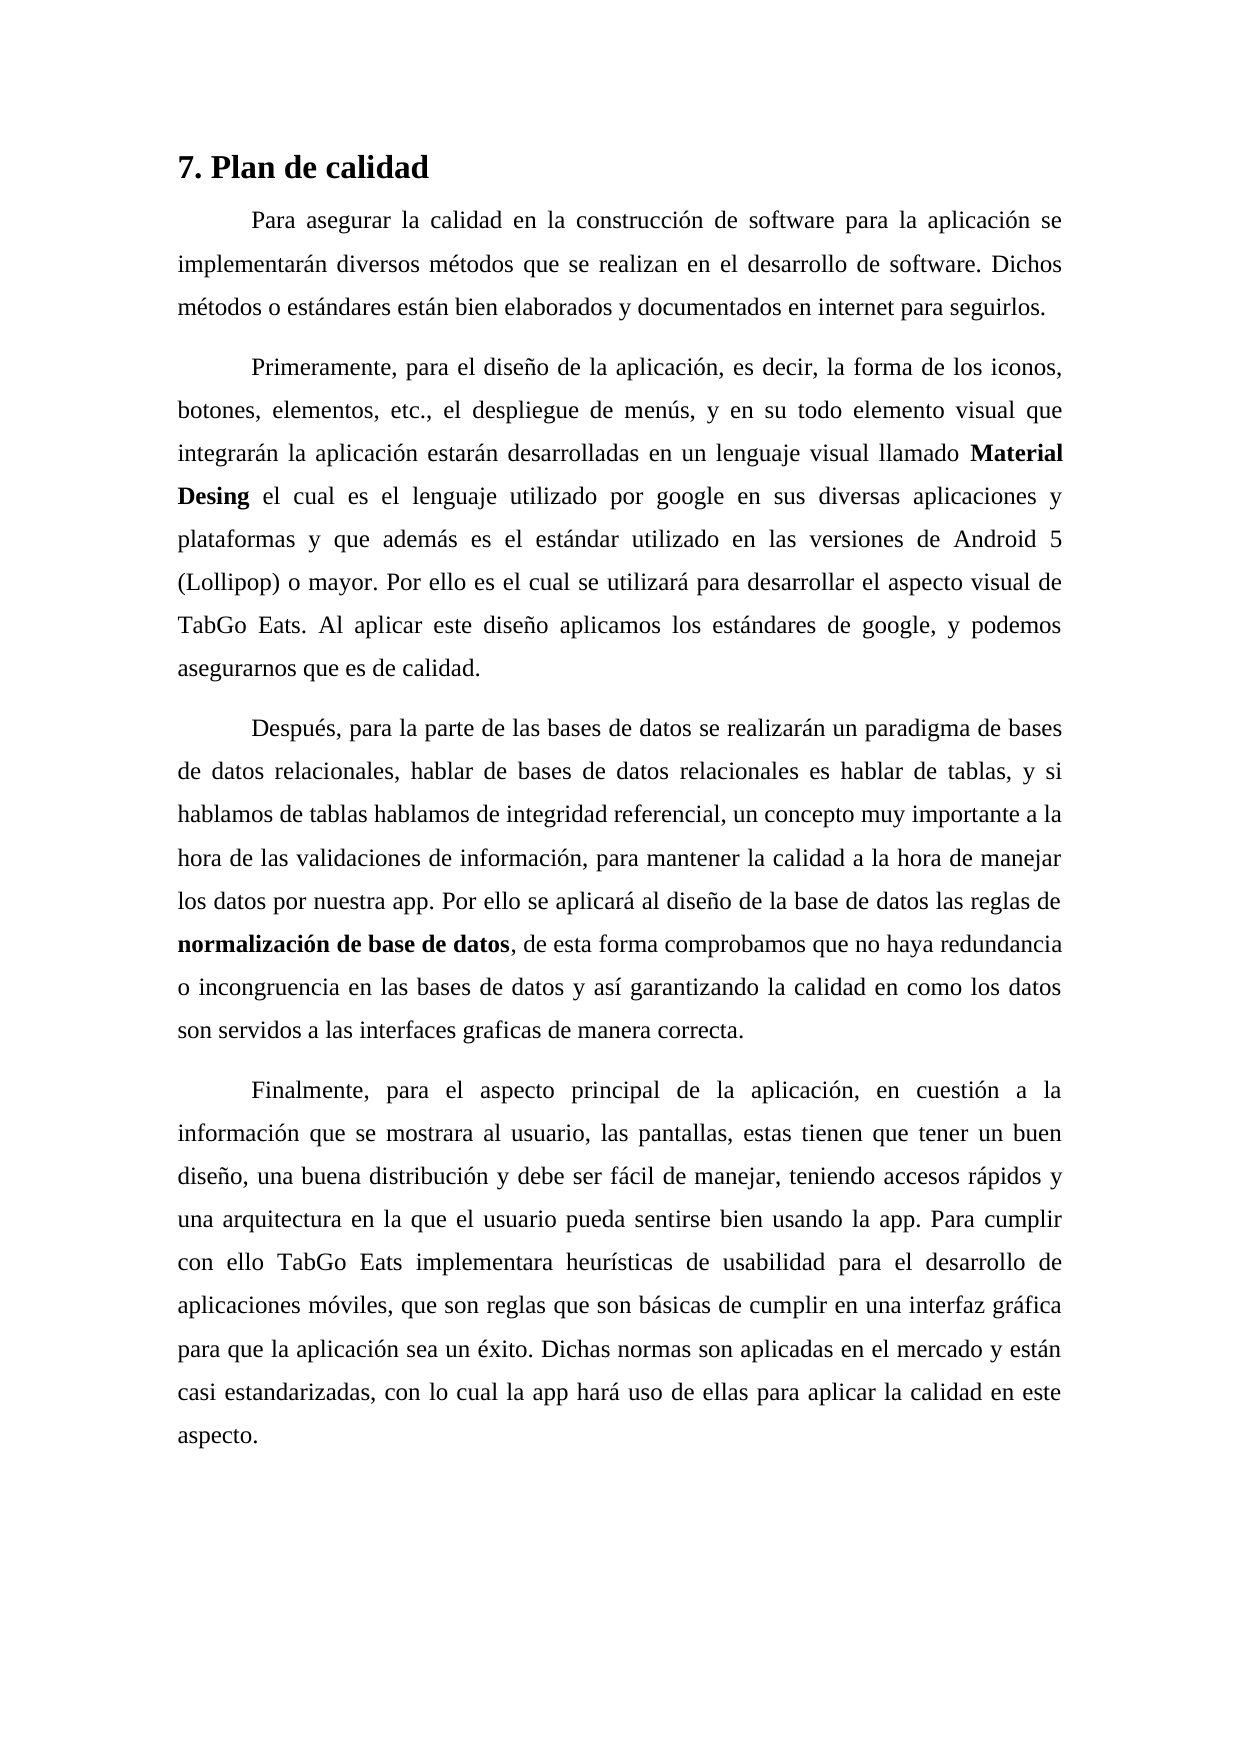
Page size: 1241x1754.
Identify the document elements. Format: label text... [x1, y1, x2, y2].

text Primeramente, para el diseño de la aplicación, es decir, la forma de los iconos, botones, elementos, etc., el despliegue de menús, y en su todo elemento visual que integrarán la aplicación estarán desarrolladas en un lenguaje visual llamado Material Desing el cual es el lenguaje utilizado por google en sus diversas aplicaciones y plataformas y que además es el estándar utilizado en las versiones de Android 5 (Lollipop) o mayor. Por ello es el cual se utilizará para desarrollar el aspecto visual de TabGo Eats. Al aplicar este diseño aplicamos los estándares de google, y podemos asegurarnos que es de calidad. [177, 352, 1063, 682]
text Para asegurar la calidad en la construcción de software para la aplicación se implementarán diversos métodos que se realizan en el desarrollo de software. Dichos métodos o estándares están bien elaborados y documentados en internet para seguirlos. [177, 206, 1063, 321]
text Finalmente, para el aspecto principal de la aplicación, en cuestión a la información que se mostrara al usuario, las pantallas, estas tienen que tener un buen diseño, una buena distribución y debe ser fácil de manejar, teniendo accesos rápidos y una arquitectura en la que el usuario pueda sentirse bien usando la app. Para cumplir con ello TabGo Eats implementara heurísticas de usabilidad para el desarrollo de aplicaciones móviles, que son reglas que son básicas de cumplir en una interfaz gráfica para que la aplicación sea un éxito. Dichas normas son aplicadas en el mercado y están casi estandarizadas, con lo cual la app hará uso de ellas para aplicar la calidad en este aspecto. [177, 1075, 1063, 1449]
text Después, para la parte de las bases de datos se realizarán un paradigma de bases de datos relacionales, hablar de bases de datos relacionales es hablar de tablas, y si hablamos de tablas hablamos de integridad referencial, un concepto muy importante a la hora de las validaciones de información, para mantener la calidad a la hora de manejar los datos por nuestra app. Por ello se aplicará al diseño de la base de datos las reglas de normalización de base de datos, de esta forma comprobamos que no haya redundancia o incongruencia en las bases de datos y así garantizando la calidad en como los datos son servidos a las interfaces graficas de manera correcta. [177, 713, 1063, 1044]
text 7. Plan de calidad [177, 148, 1063, 186]
